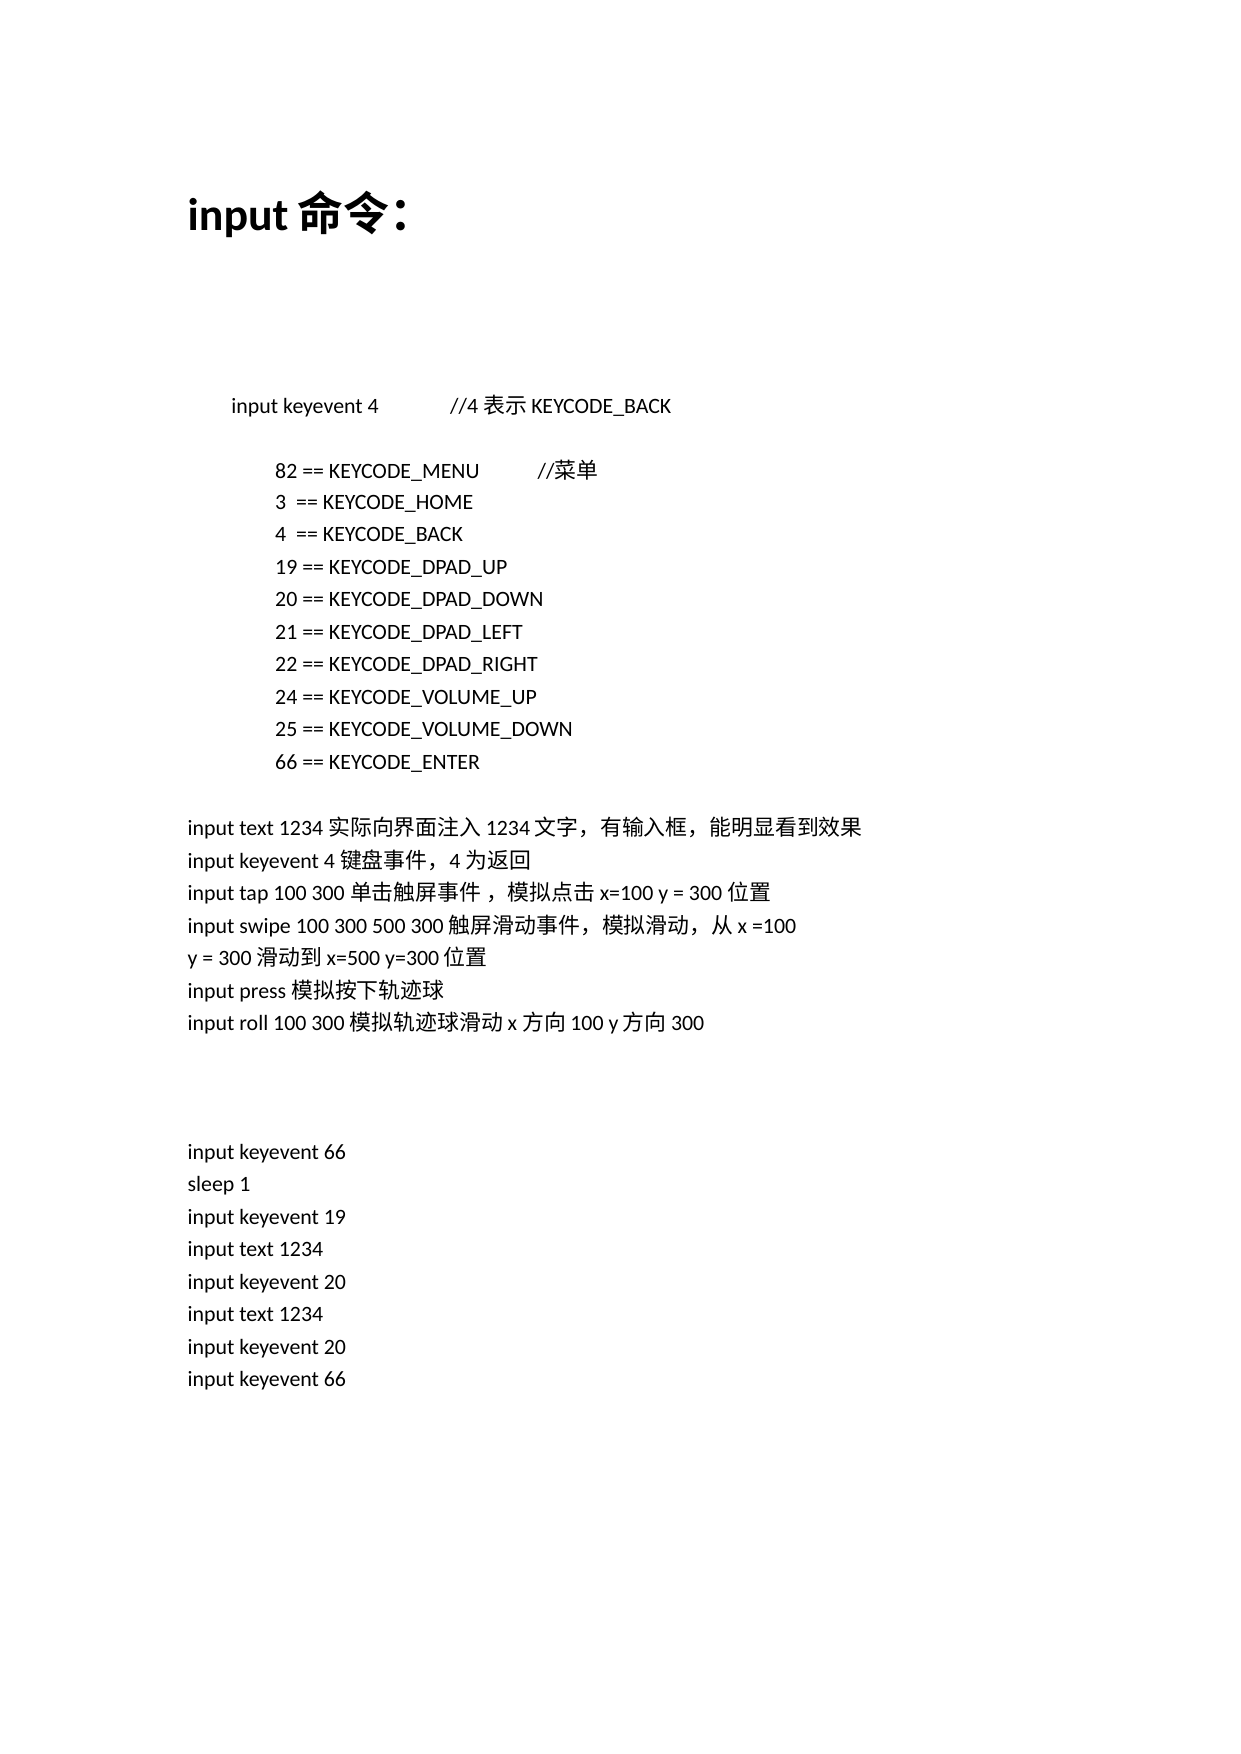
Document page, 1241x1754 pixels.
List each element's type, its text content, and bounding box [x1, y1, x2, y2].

text input roll 100 300 模拟轨迹球滑动 x 方向100 y方向300 [187, 1005, 1053, 1037]
text 19 == KEYCODE_DPAD_UP [187, 550, 1053, 582]
text input keyevent 66 [187, 1135, 1053, 1167]
text input keyevent 4 //4 表示KEYCODE_BACK [187, 387, 1053, 420]
text sleep 1 [187, 1167, 1053, 1200]
text input text 1234 [187, 1297, 1053, 1330]
text 22 == KEYCODE_DPAD_RIGHT [187, 647, 1053, 680]
text 21 == KEYCODE_DPAD_LEFT [187, 615, 1053, 647]
text input text 1234 实际向界面注入1234文字，有输入框，能明显看到效果 [187, 810, 1053, 842]
text 3 == KEYCODE_HOME [187, 485, 1053, 517]
text input text 1234 [187, 1232, 1053, 1265]
subtitle input命令： [187, 162, 1053, 259]
text input keyevent 4 键盘事件，4 为返回 [187, 842, 1053, 875]
text input keyevent 20 [187, 1265, 1053, 1297]
text 4 == KEYCODE_BACK [187, 517, 1053, 550]
text input keyevent 66 [187, 1362, 1053, 1395]
text 24 == KEYCODE_VOLUME_UP [187, 680, 1053, 712]
text 25 == KEYCODE_VOLUME_DOWN [187, 712, 1053, 745]
text 66 == KEYCODE_ENTER [187, 745, 1053, 777]
text y = 300 滑动到x=500 y=300位置 [187, 940, 1053, 972]
text 82 == KEYCODE_MENU //菜单 [187, 452, 1053, 485]
text input press 模拟按下轨迹球 [187, 972, 1053, 1005]
text 20 == KEYCODE_DPAD_DOWN [187, 582, 1053, 615]
text input keyevent 19 [187, 1200, 1053, 1232]
text input keyevent 20 [187, 1330, 1053, 1362]
text input swipe 100 300 500 300 触屏滑动事件，模拟滑动，从x =100 [187, 907, 1053, 940]
text input tap 100 300 单击触屏事件 ，模拟点击x=100 y = 300 位置 [187, 875, 1053, 907]
